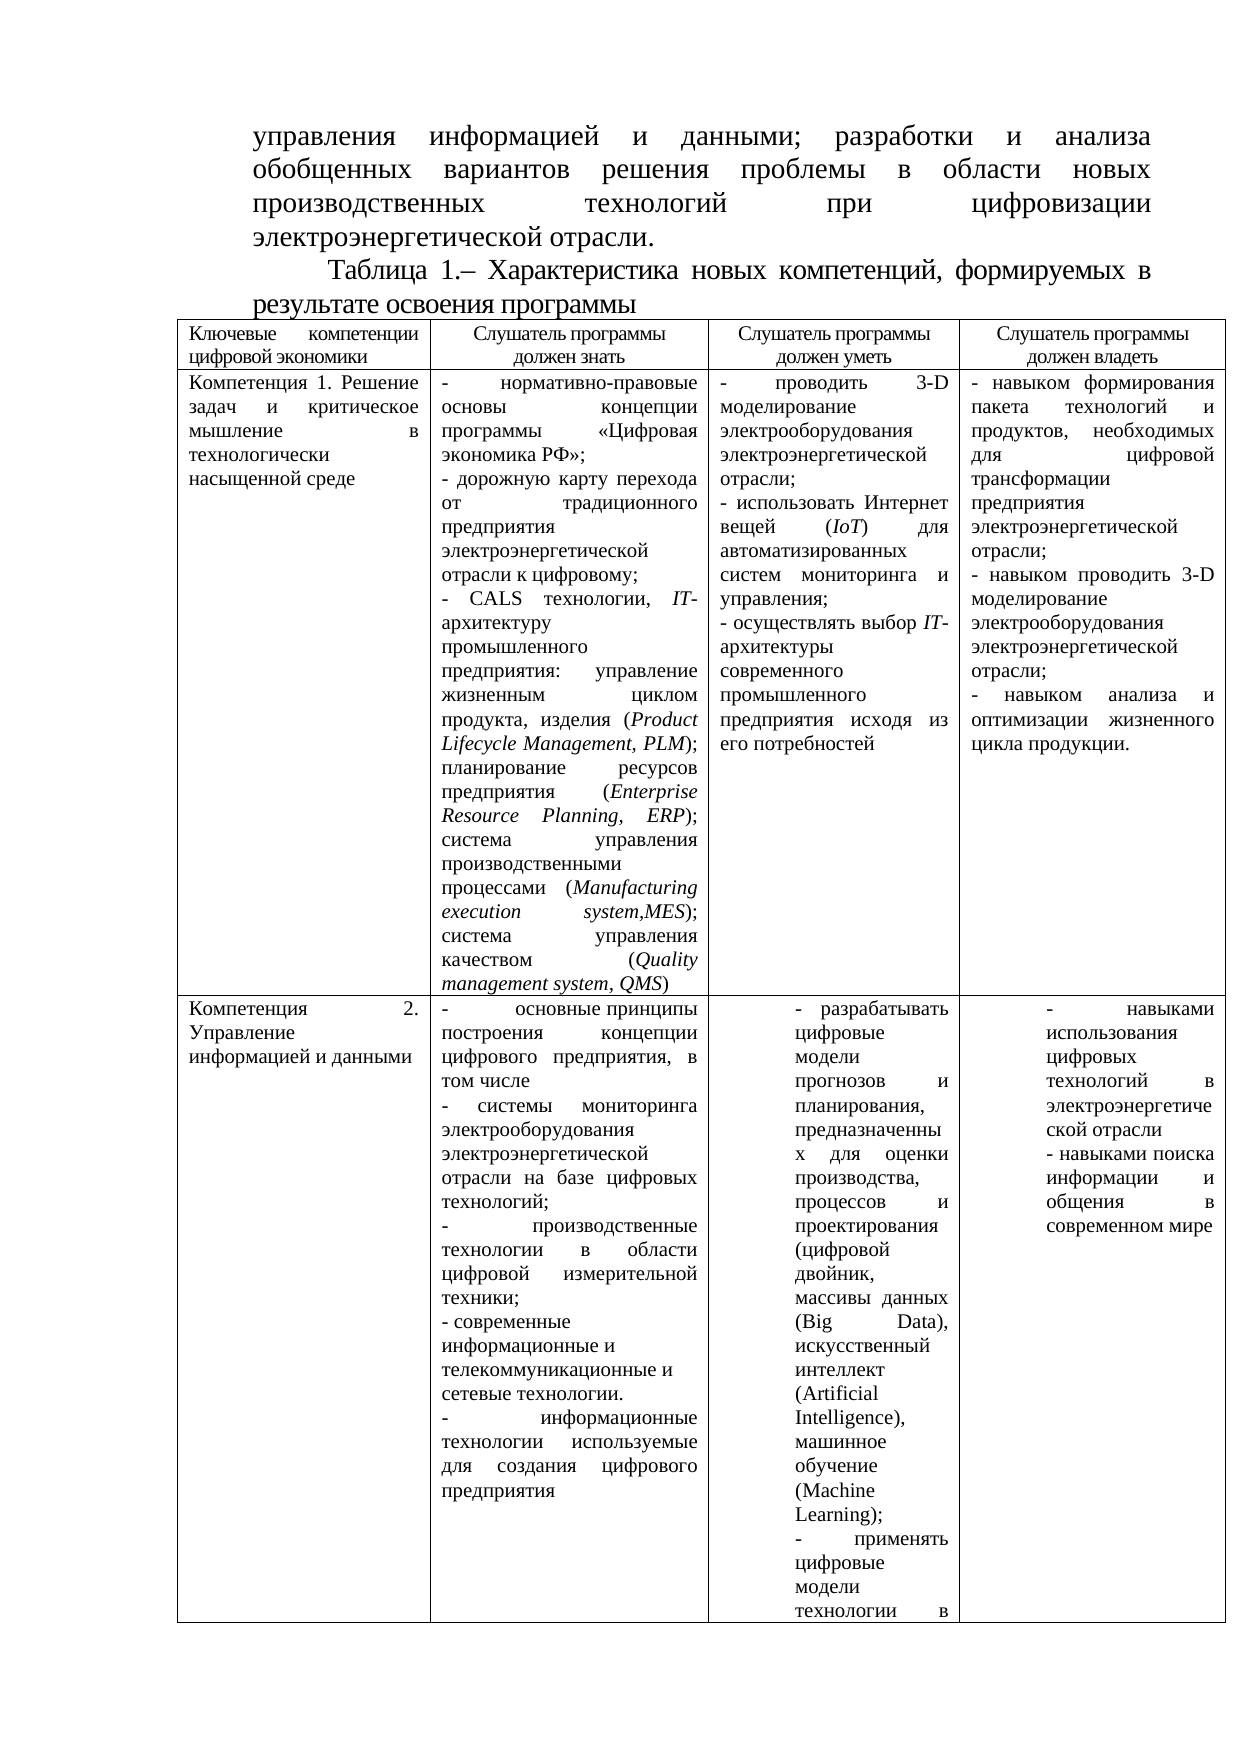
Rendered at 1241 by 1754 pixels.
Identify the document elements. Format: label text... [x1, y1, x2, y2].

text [252, 118, 1152, 252]
text Таблица 1.– Характеристика новых компетенций, формируемых в результате освоения программы [252, 252, 1152, 319]
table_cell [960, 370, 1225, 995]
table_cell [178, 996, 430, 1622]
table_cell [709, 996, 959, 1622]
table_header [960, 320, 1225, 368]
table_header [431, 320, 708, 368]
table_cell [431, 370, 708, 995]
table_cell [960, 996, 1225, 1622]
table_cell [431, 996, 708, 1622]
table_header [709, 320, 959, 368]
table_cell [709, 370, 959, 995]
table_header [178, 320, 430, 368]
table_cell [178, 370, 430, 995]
